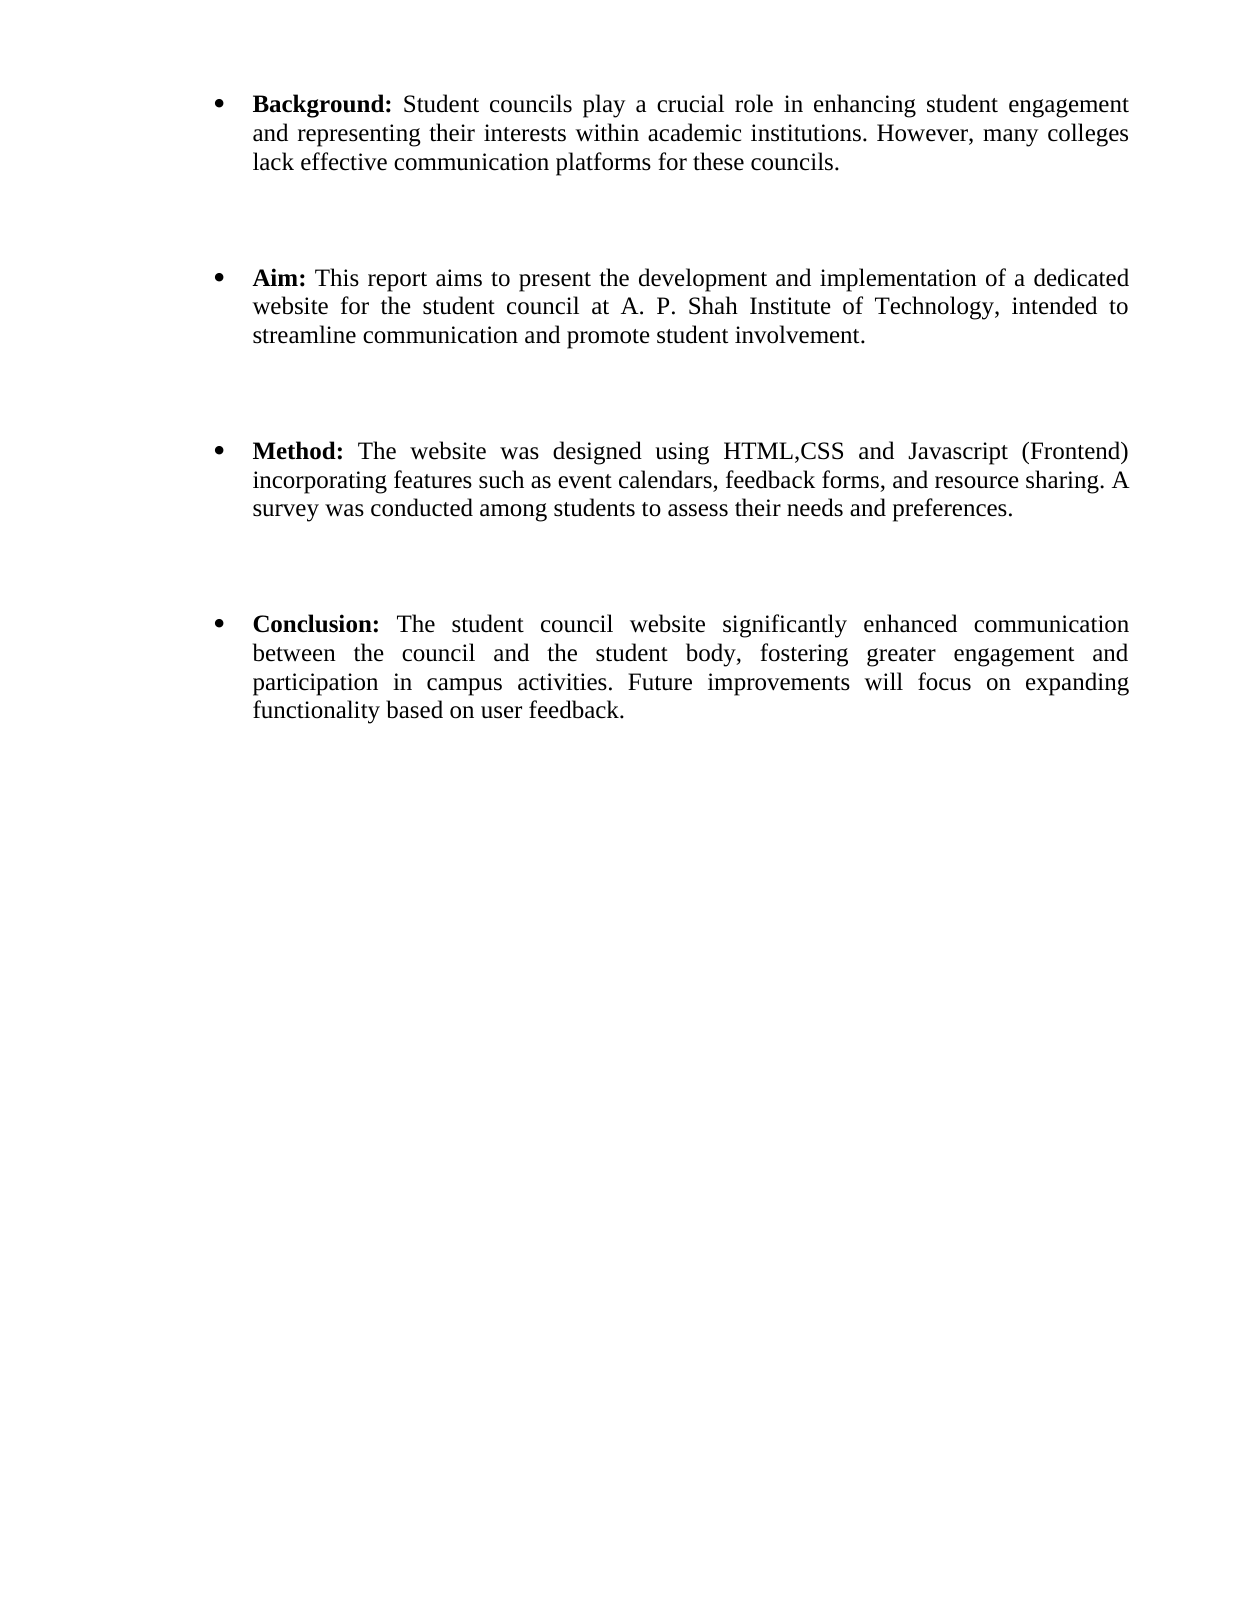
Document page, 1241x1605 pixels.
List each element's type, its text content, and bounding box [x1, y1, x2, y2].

list Aim: This report aims to present the development and implementation of a dedicated website for the student council at A. P. Shah Institute of Technology, intended to streamline communication and promote student involvement. [215, 263, 1130, 349]
list Background: Student councils play a crucial role in enhancing student engagement and representing their interests within academic institutions. However, many colleges lack effective communication platforms for these councils. [215, 89, 1130, 176]
list Method: The website was designed using HTML,CSS and Javascript (Frontend) incorporating features such as event calendars, feedback forms, and resource sharing. A survey was conducted among students to assess their needs and preferences. [215, 436, 1130, 522]
list Conclusion: The student council website significantly enhanced communication between the council and the student body, fostering greater engagement and participation in campus activities. Future improvements will focus on expanding functionality based on user feedback. [215, 609, 1130, 724]
